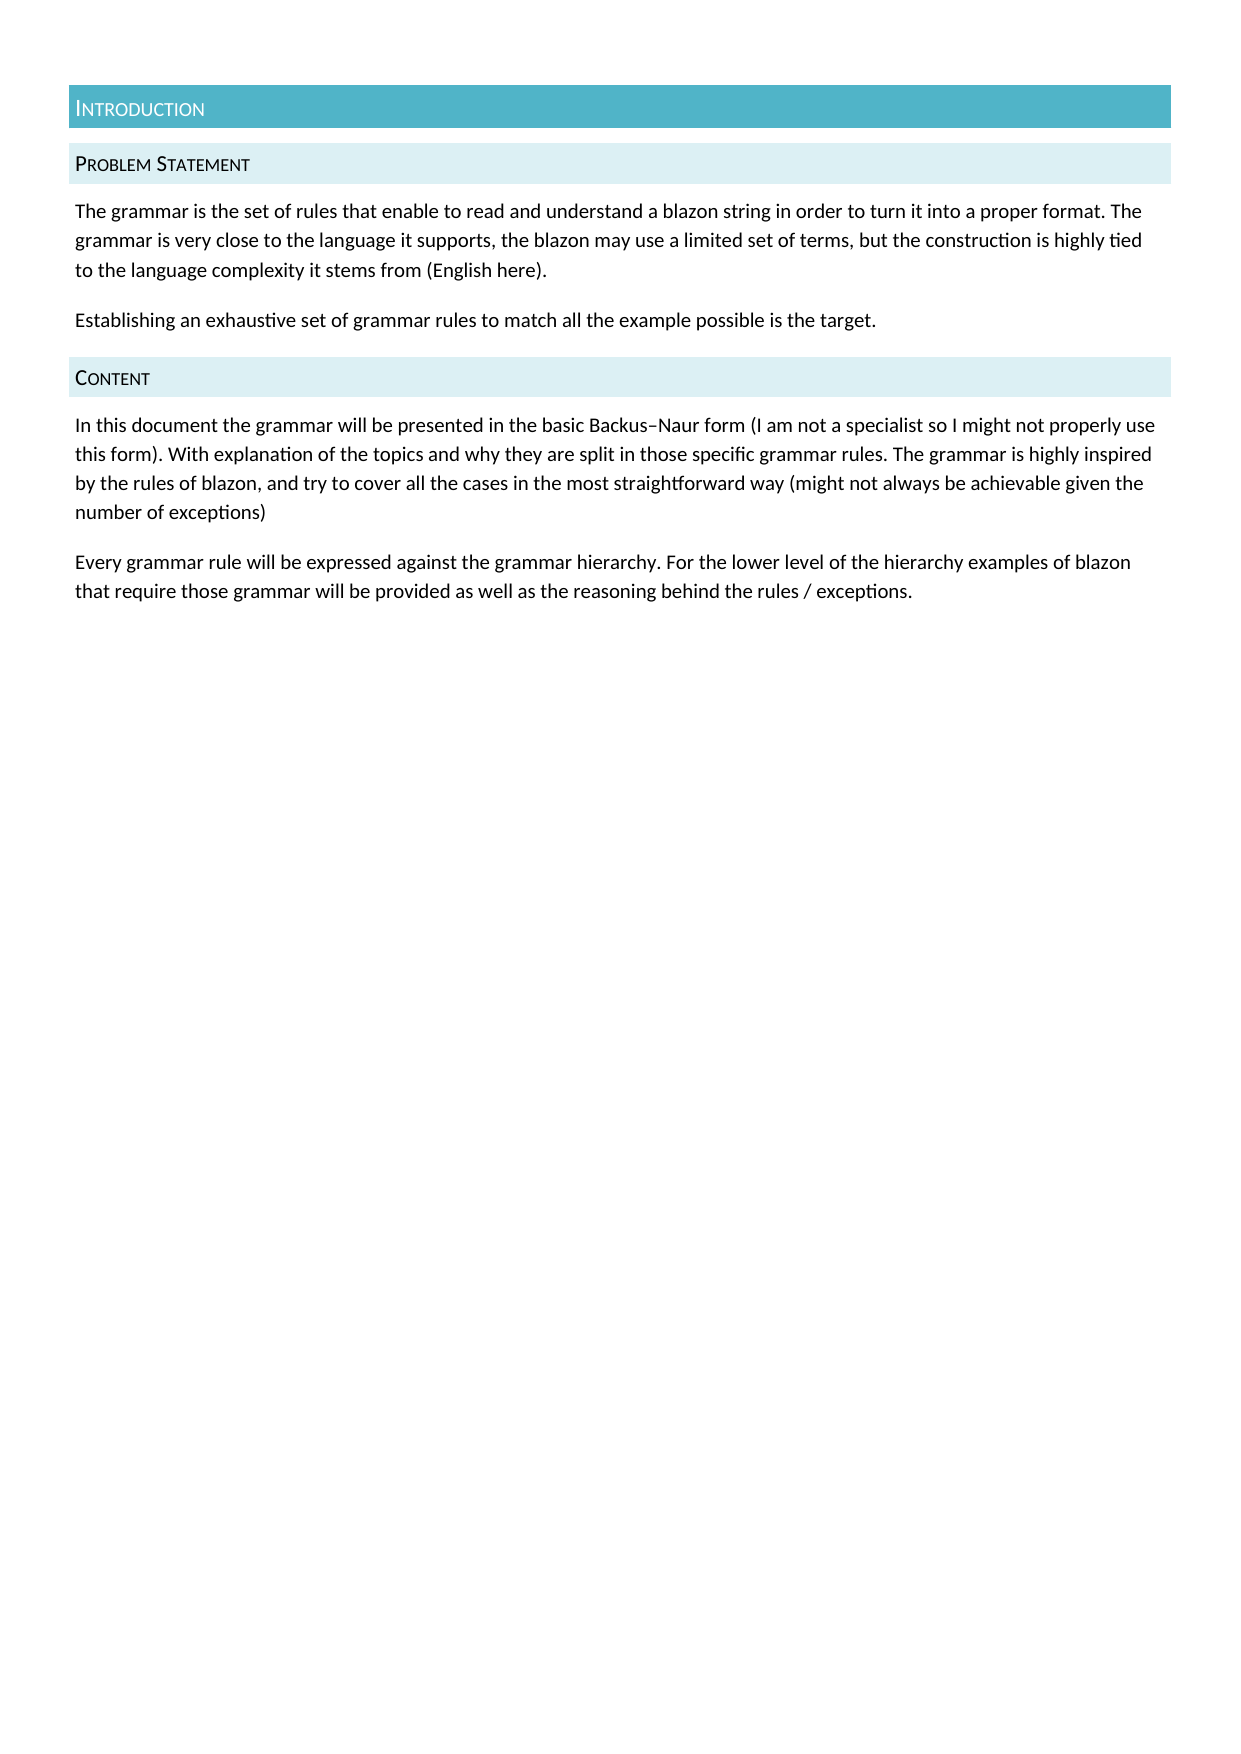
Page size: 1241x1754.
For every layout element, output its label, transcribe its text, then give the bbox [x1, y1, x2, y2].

subtitle Introduction [75, 92, 1165, 122]
subtitle Problem Statement [75, 150, 1165, 178]
text Establishing an exhaustive set of grammar rules to match all the example possible is the target. [75, 307, 1165, 332]
text In this document the grammar will be presented in the basic Backus–Naur form (I am not a specialist so I might not properly use this form). With explanation of the topics and why they are split in those specific grammar rules. The grammar is highly inspired by the rules of blazon, and try to cover all the cases in the most straightforward way (might not always be achievable given the number of exceptions) [75, 412, 1165, 525]
subtitle Content [75, 363, 1165, 391]
text The grammar is the set of rules that enable to read and understand a blazon string in order to turn it into a proper format. The grammar is very close to the language it supports, the blazon may use a limited set of terms, but the construction is highly tied to the language complexity it stems from (English here). [75, 198, 1165, 282]
text Every grammar rule will be expressed against the grammar hierarchy. For the lower level of the hierarchy examples of blazon that require those grammar will be provided as well as the reasoning behind the rules / exceptions. [75, 549, 1165, 604]
